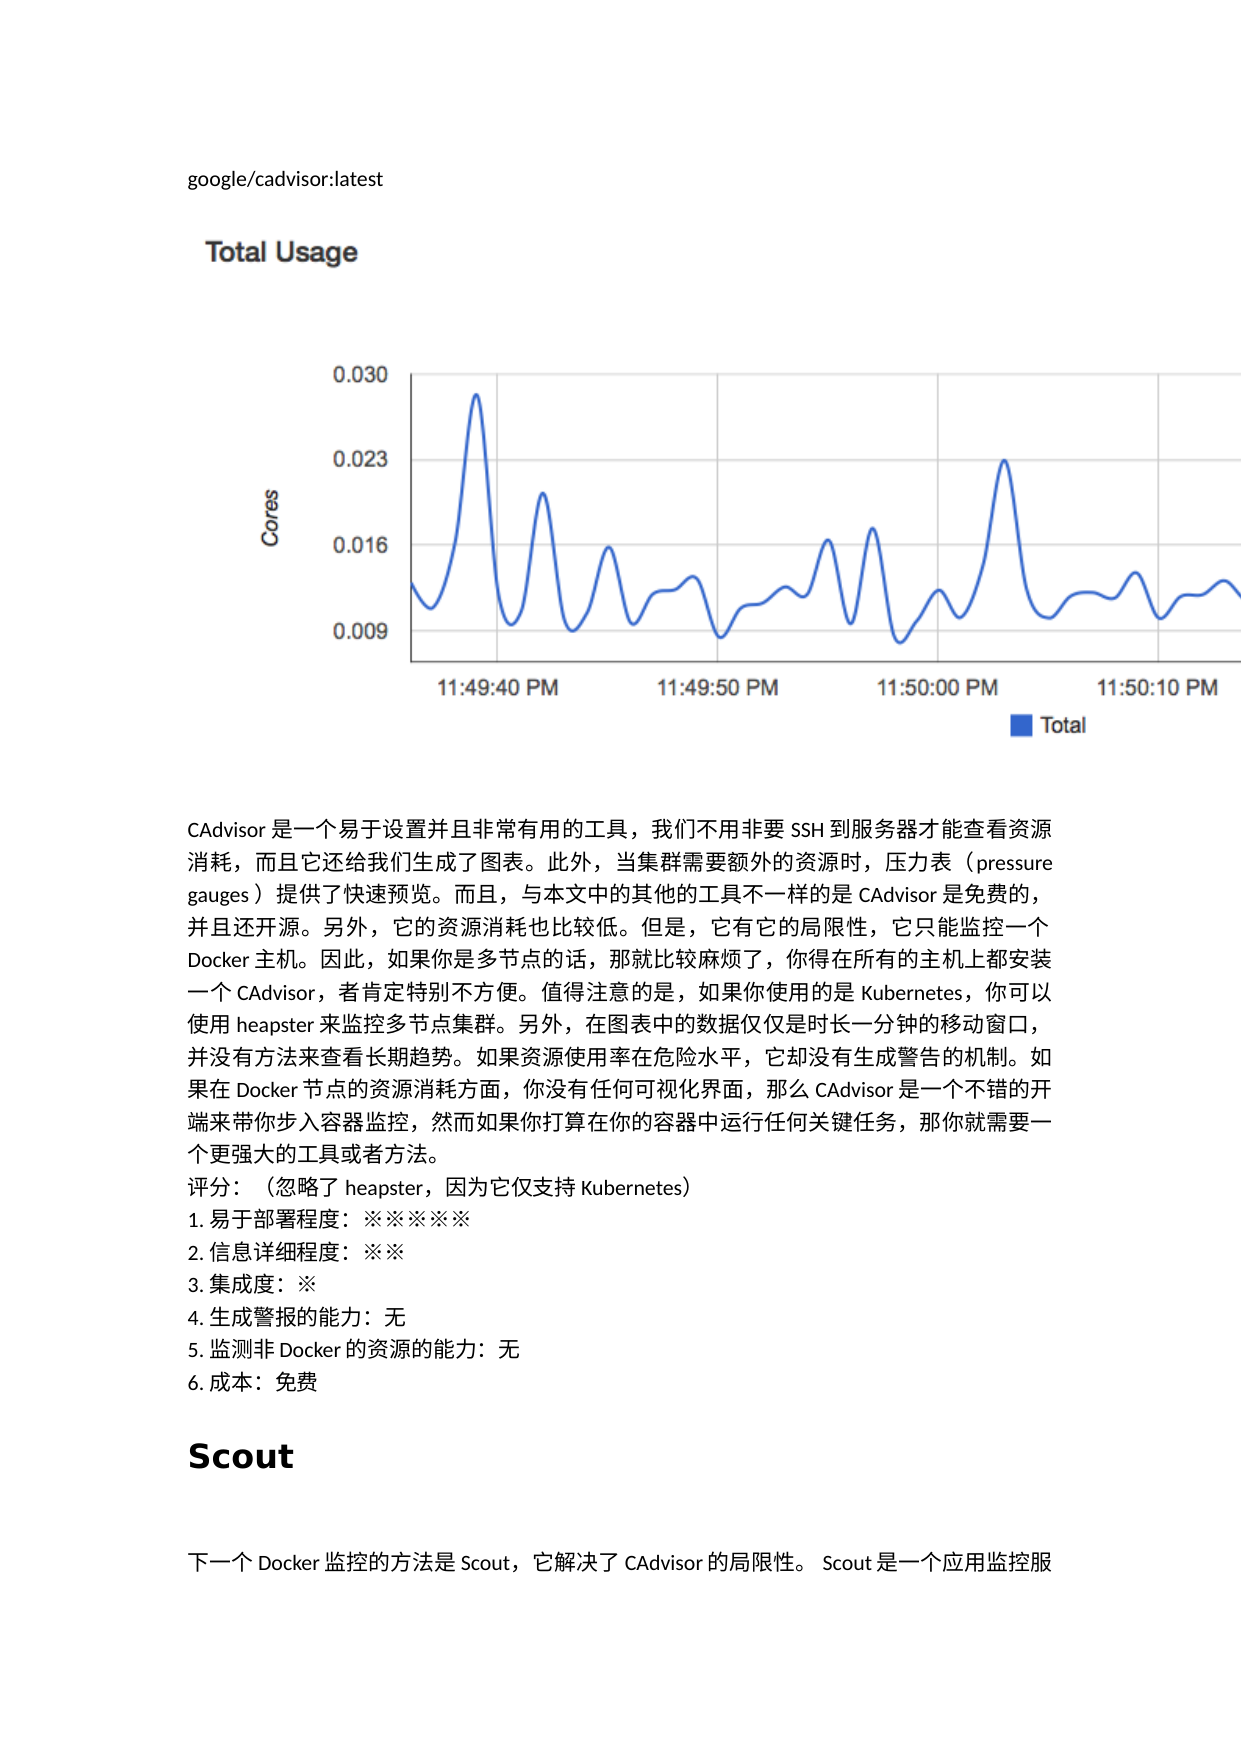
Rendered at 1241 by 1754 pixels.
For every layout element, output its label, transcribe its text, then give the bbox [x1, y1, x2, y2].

text 评分：（忽略了heapster，因为它仅支持Kubernetes） [187, 1169, 1053, 1202]
subtitle Scout [187, 1424, 1053, 1489]
text 1. 易于部署程度：※※※※※ 2. 信息详细程度：※※ 3. 集成度：※ 4. 生成警报的能力：无 5. 监测非Docker的资源的能力：无 6. 成本：免费 [187, 1202, 1053, 1397]
picture [187, 227, 1241, 766]
text google/cadvisor:latest [187, 162, 1053, 194]
text CAdvisor是一个易于设置并且非常有用的工具，我们不用非要SSH到服务器才能查看资源消耗，而且它还给我们生成了图表。此外，当集群需要额外的资源时，压力表（pressure gauges ）提供了快速预览。而且，与本文中的其他的工具不一样的是CAdvisor是免费的，并且还开源。另外，它的资源消耗也比较低。但是，它有它的局限性，它只能监控一个Docker主机。因此，如果你是多节点的话，那就比较麻烦了，你得在所有的主机上都安装一个CAdvisor，者肯定特别不方便。值得注意的是，如果你使用的是Kubernetes，你可以使用heapster来监控多节点集群。另外，在图表中的数据仅仅是时长一分钟的移动窗口，并没有方法来查看长期趋势。如果资源使用率在危险水平，它却没有生成警告的机制。如果在Docker节点的资源消耗方面，你没有任何可视化界面，那么CAdvisor是一个不错的开端来带你步入容器监控，然而如果你打算在你的容器中运行任何关键任务，那你就需要一个更强大的工具或者方法。 [187, 779, 1053, 1169]
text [187, 1544, 1053, 1577]
